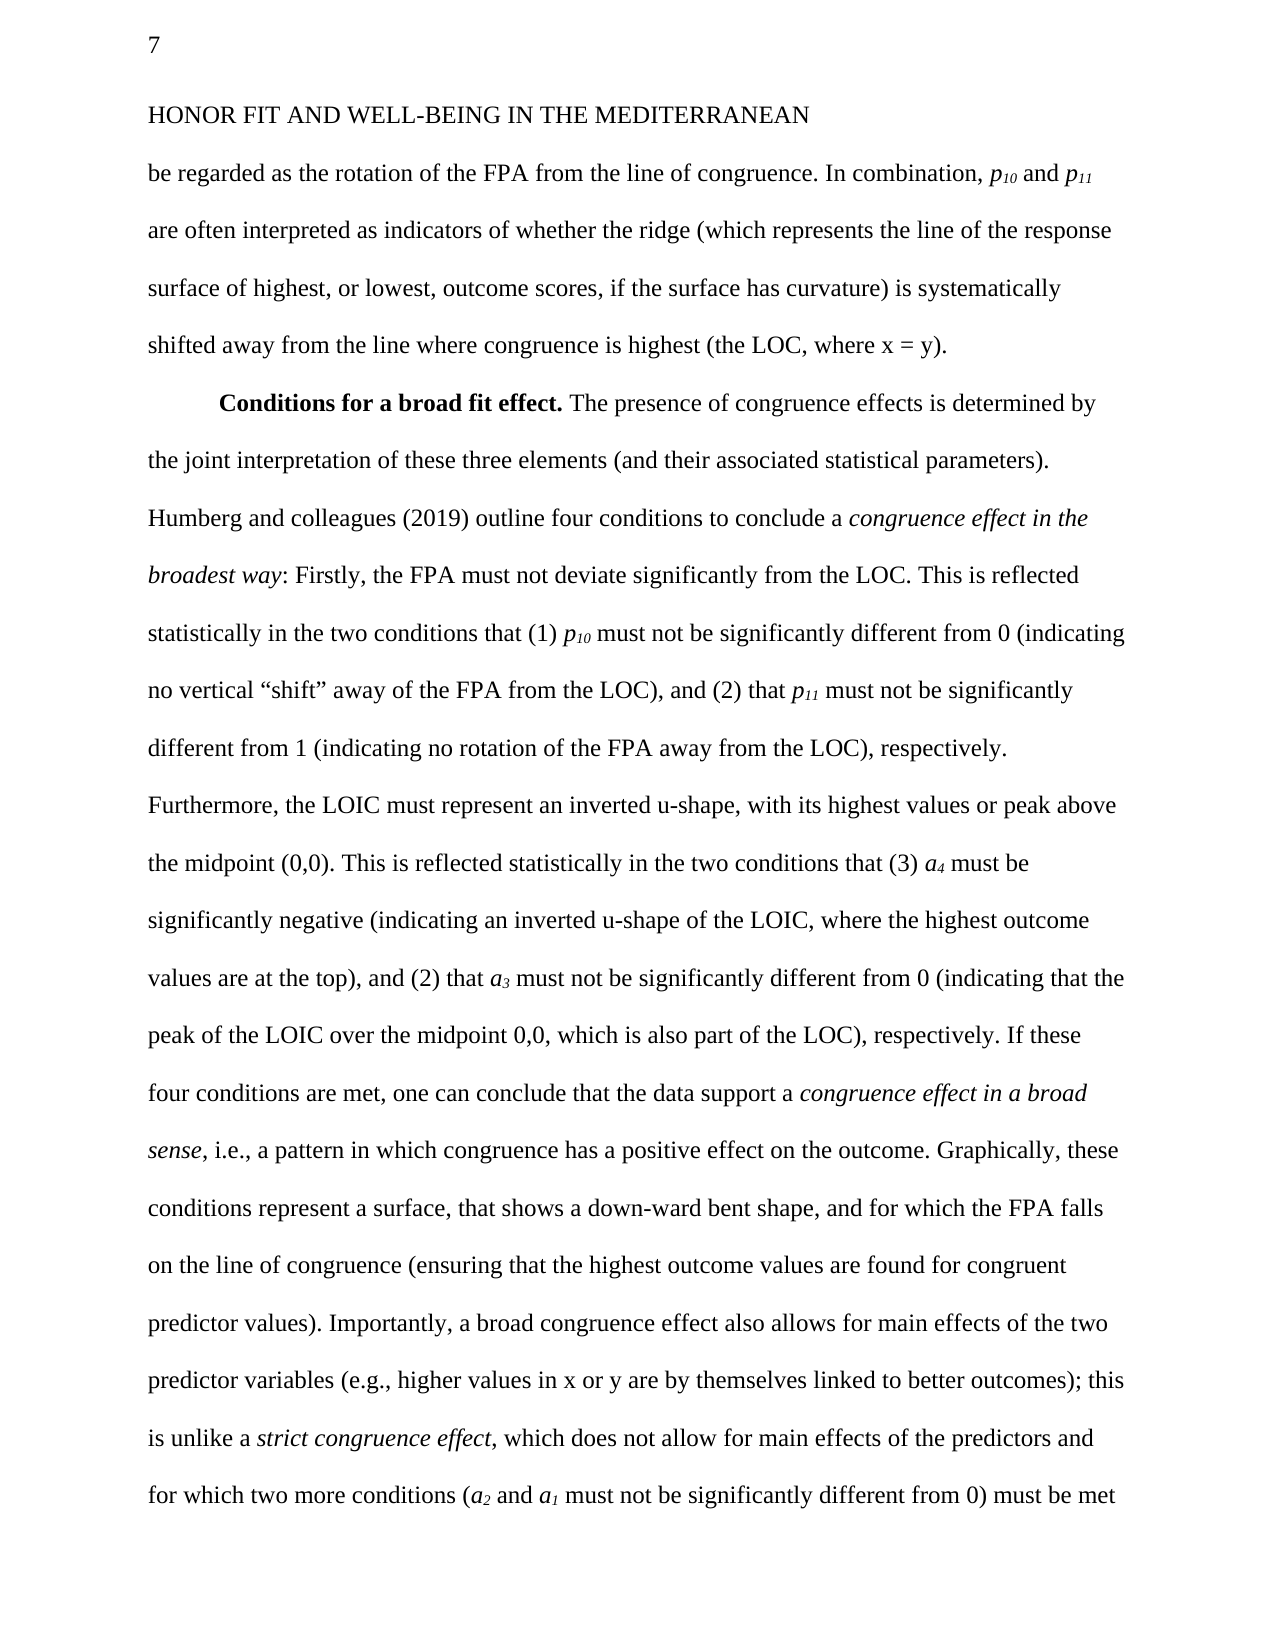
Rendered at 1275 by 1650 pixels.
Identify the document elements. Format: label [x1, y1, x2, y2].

text [148, 388, 1127, 1509]
text [148, 158, 1127, 359]
